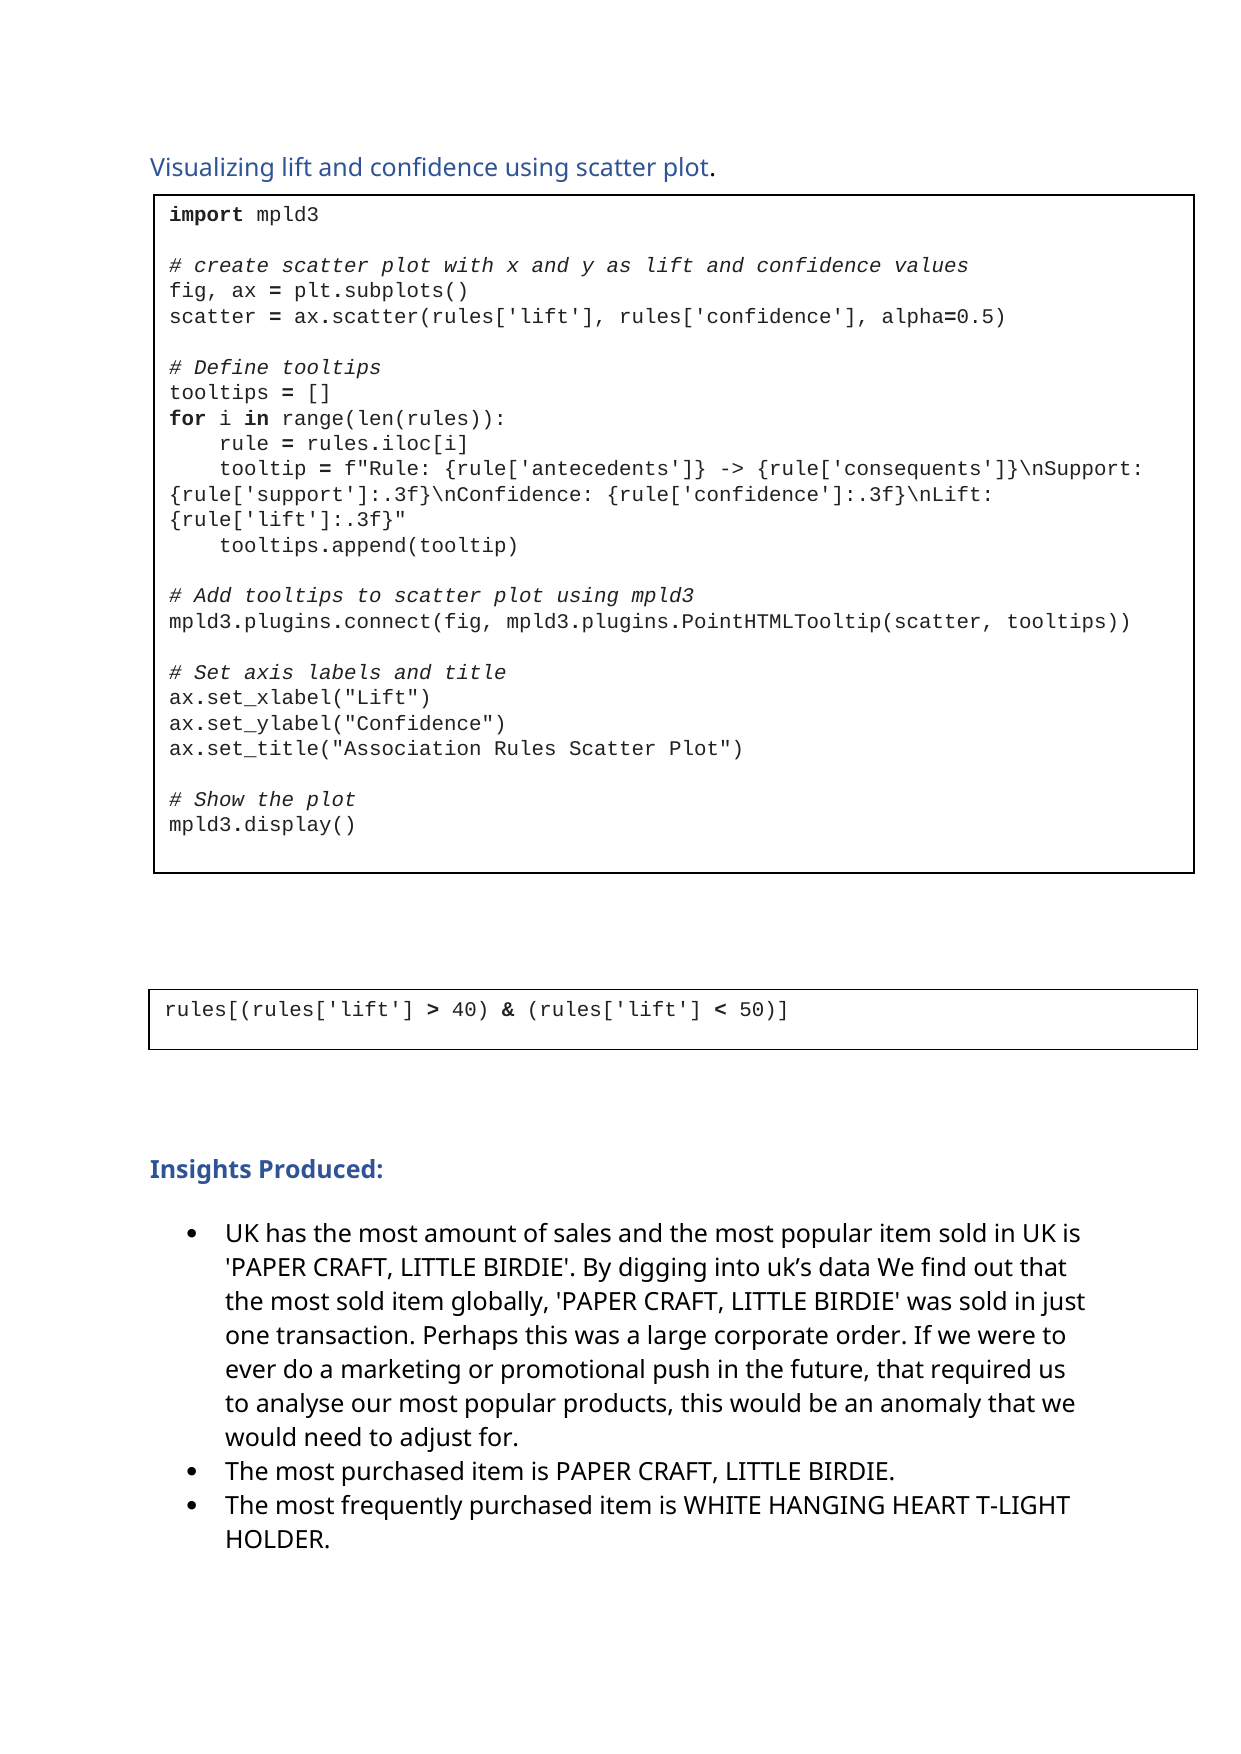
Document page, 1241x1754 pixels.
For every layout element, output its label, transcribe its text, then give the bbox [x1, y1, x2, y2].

text Visualizing lift and confidence using scatter plot. [150, 150, 1090, 184]
list UK has the most amount of sales and the most popular item sold in UK is 'PAPER CRAFT, LITTLE BIRDIE'. By digging into uk’s data We find out that the most sold item globally, 'PAPER CRAFT, LITTLE BIRDIE' was sold in just one transaction. Perhaps this was a large corporate order. If we were to ever do a marketing or promotional push in the future, that required us to analyse our most popular products, this would be an anomaly that we would need to adjust for. [187, 1215, 1090, 1454]
list The most purchased item is PAPER CRAFT, LITTLE BIRDIE. [187, 1454, 1090, 1488]
list The most frequently purchased item is WHITE HANGING HEART T-LIGHT HOLDER. [187, 1488, 1090, 1556]
text Insights Produced: [150, 1152, 1090, 1186]
